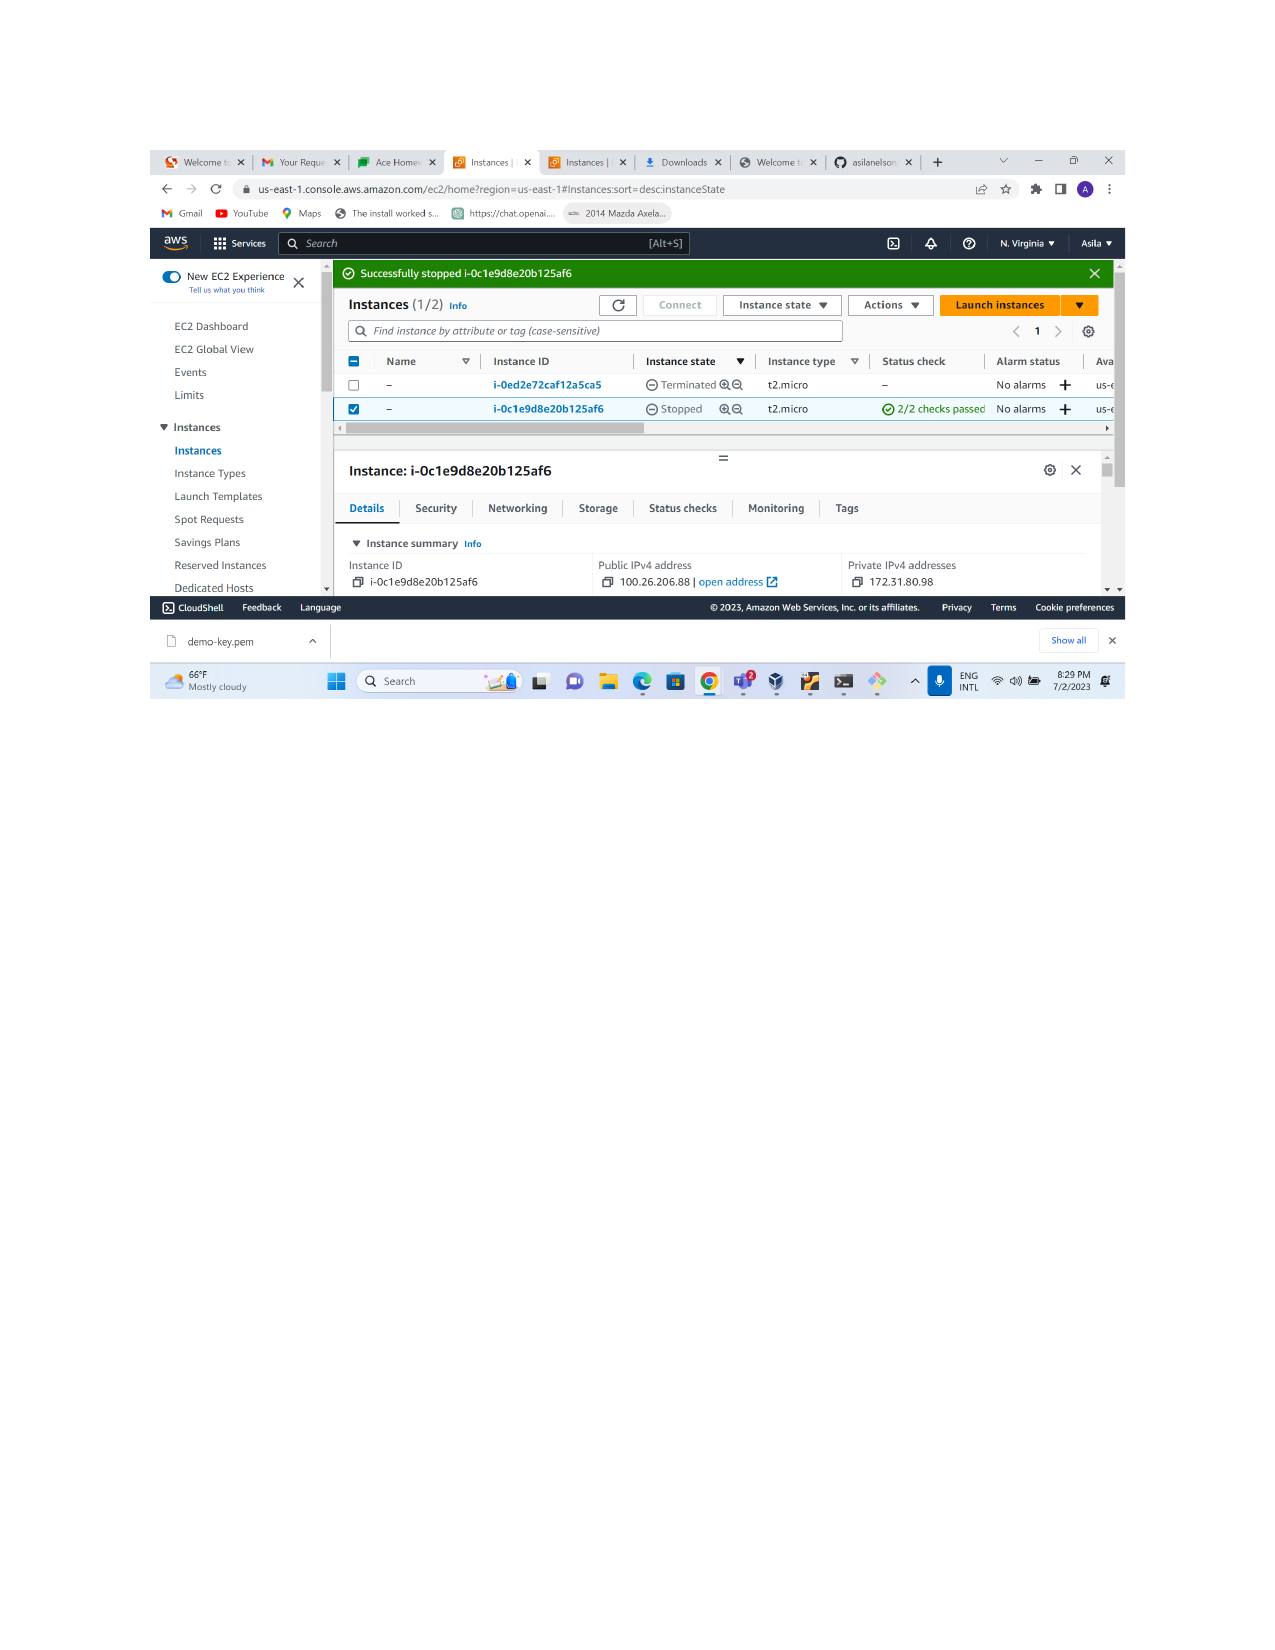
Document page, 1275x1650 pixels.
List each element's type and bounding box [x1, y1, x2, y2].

picture [150, 150, 1125, 699]
